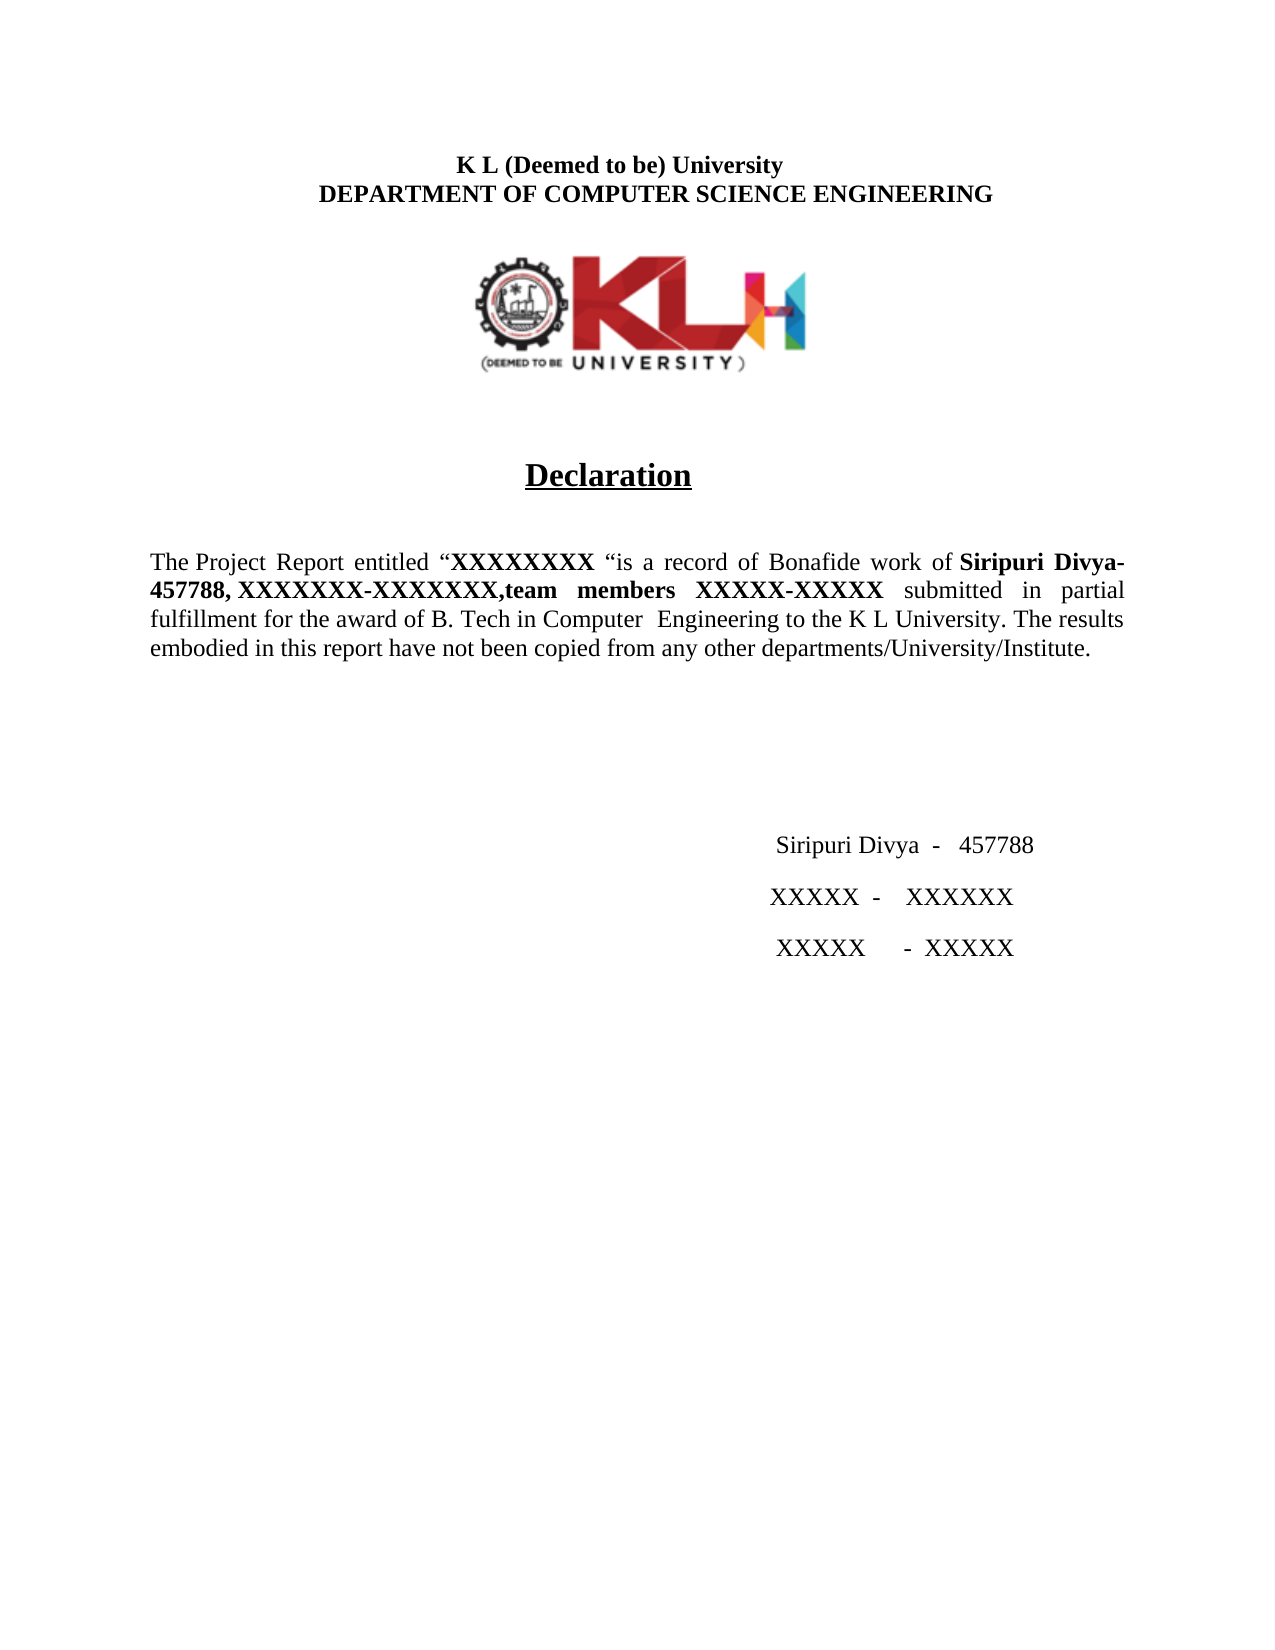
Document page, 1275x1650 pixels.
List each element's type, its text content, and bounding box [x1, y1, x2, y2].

picture [468, 236, 821, 396]
text Declaration [478, 455, 1125, 493]
text The Project Report entitled “XXXXXXXX “is a record of Bonafide work of Siripuri Divya- 457788, XXXXXXX-XXXXXXX,team members XXXXX-XXXXX submitted in partial fulfillment for the award of B. Tech in Computer Engineering to the K L University. The results embodied in this report have not been copied from any other departments/University/Institute. [150, 547, 1125, 662]
text Siripuri Divya - 457788 [163, 830, 1125, 859]
text DEPARTMENT OF COMPUTER SCIENCE ENGINEERING [150, 179, 1125, 207]
text K L (Deemed to be) University [150, 150, 1125, 179]
text XXXXX - XXXXX [163, 933, 1125, 962]
text XXXXX - XXXXXX [163, 882, 1125, 910]
